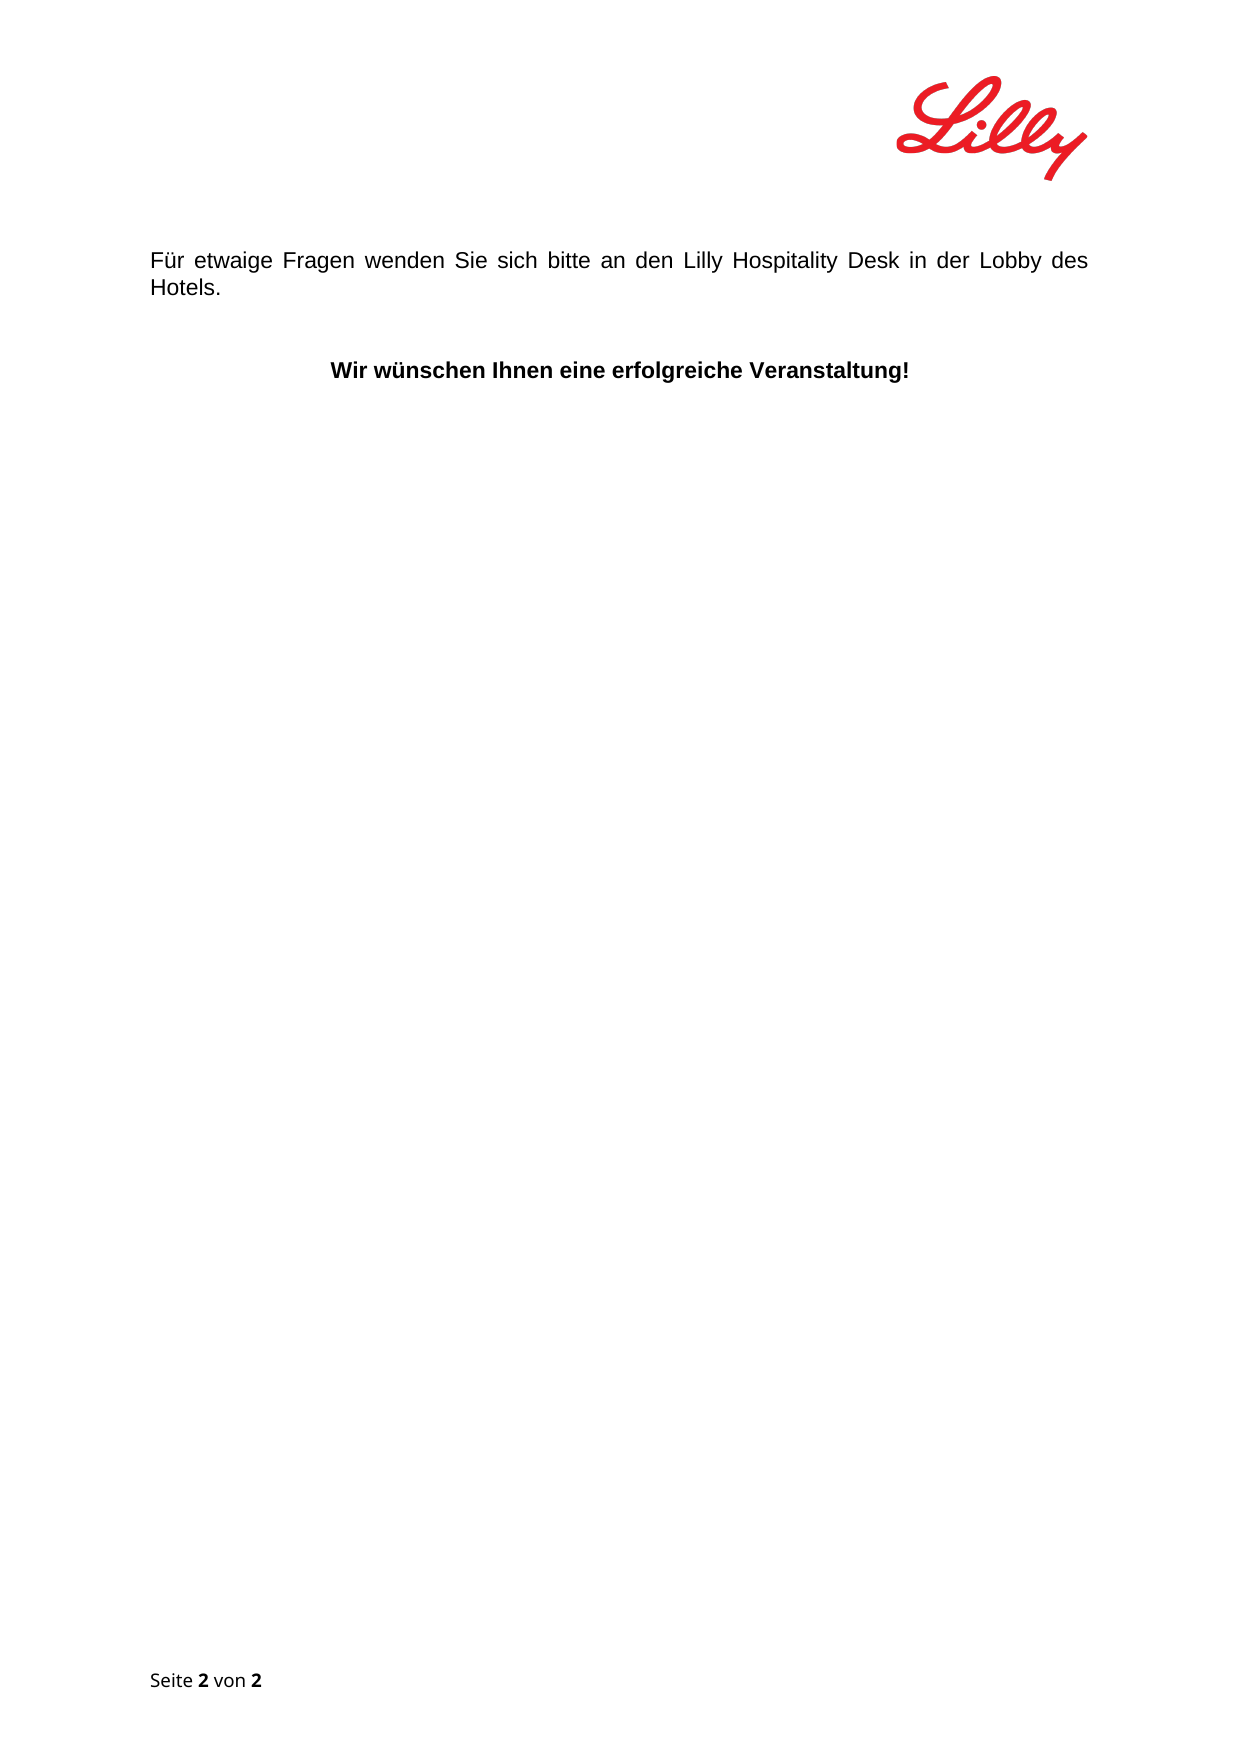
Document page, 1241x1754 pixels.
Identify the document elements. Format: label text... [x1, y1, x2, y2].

text Für etwaige Fragen wenden Sie sich bitte an den Lilly Hospitality Desk in der Lobby des Hotels. [150, 247, 1090, 300]
picture [896, 76, 1088, 181]
text Wir wünschen Ihnen eine erfolgreiche Veranstaltung! [150, 357, 1090, 383]
